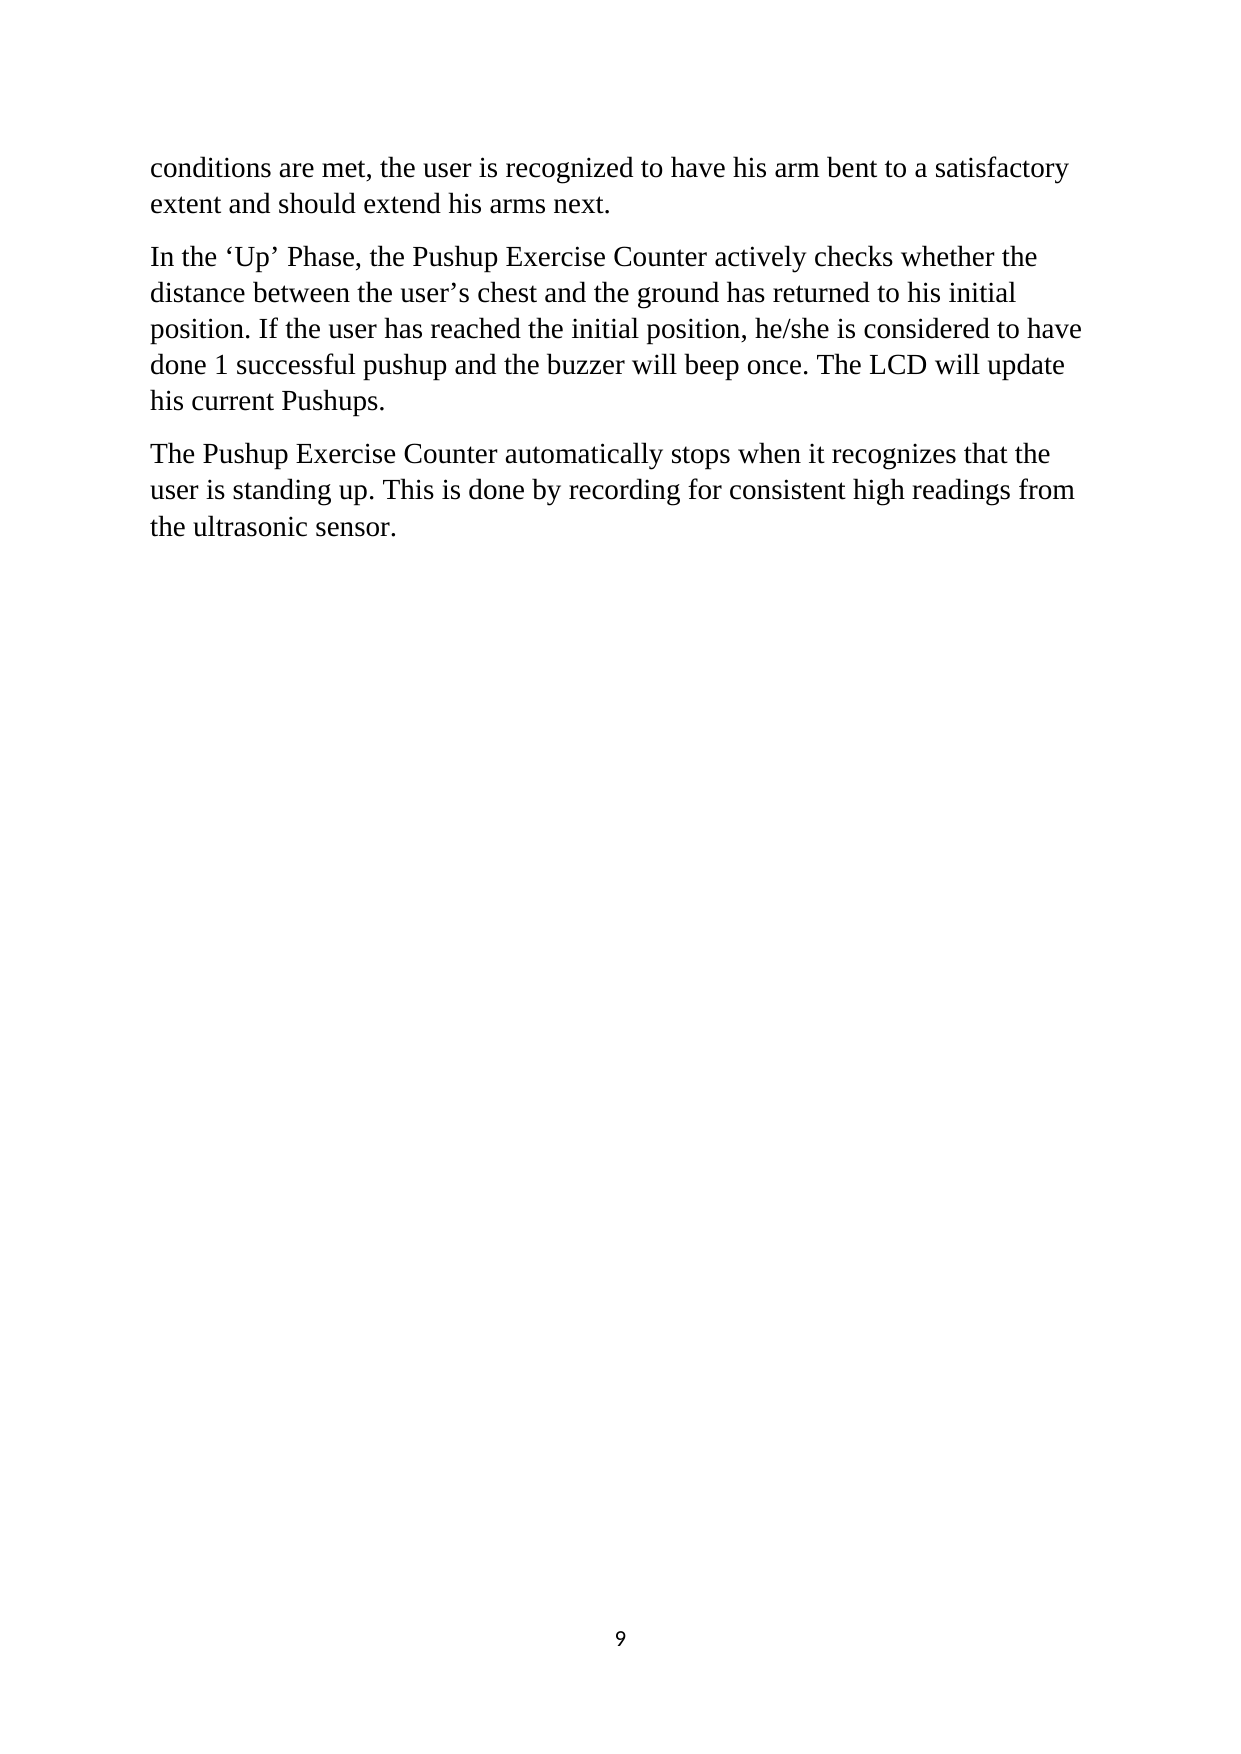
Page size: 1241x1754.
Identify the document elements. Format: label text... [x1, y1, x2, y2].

text The Pushup Exercise Counter automatically stops when it recognizes that the user is standing up. This is done by recording for consistent high readings from the ultrasonic sensor. [150, 436, 1090, 542]
text In the ‘Up’ Phase, the Pushup Exercise Counter actively checks whether the distance between the user’s chest and the ground has returned to his initial position. If the user has reached the initial position, he/she is considered to have done 1 successful pushup and the buzzer will beep once. The LCD will update his current Pushups. [150, 239, 1090, 417]
